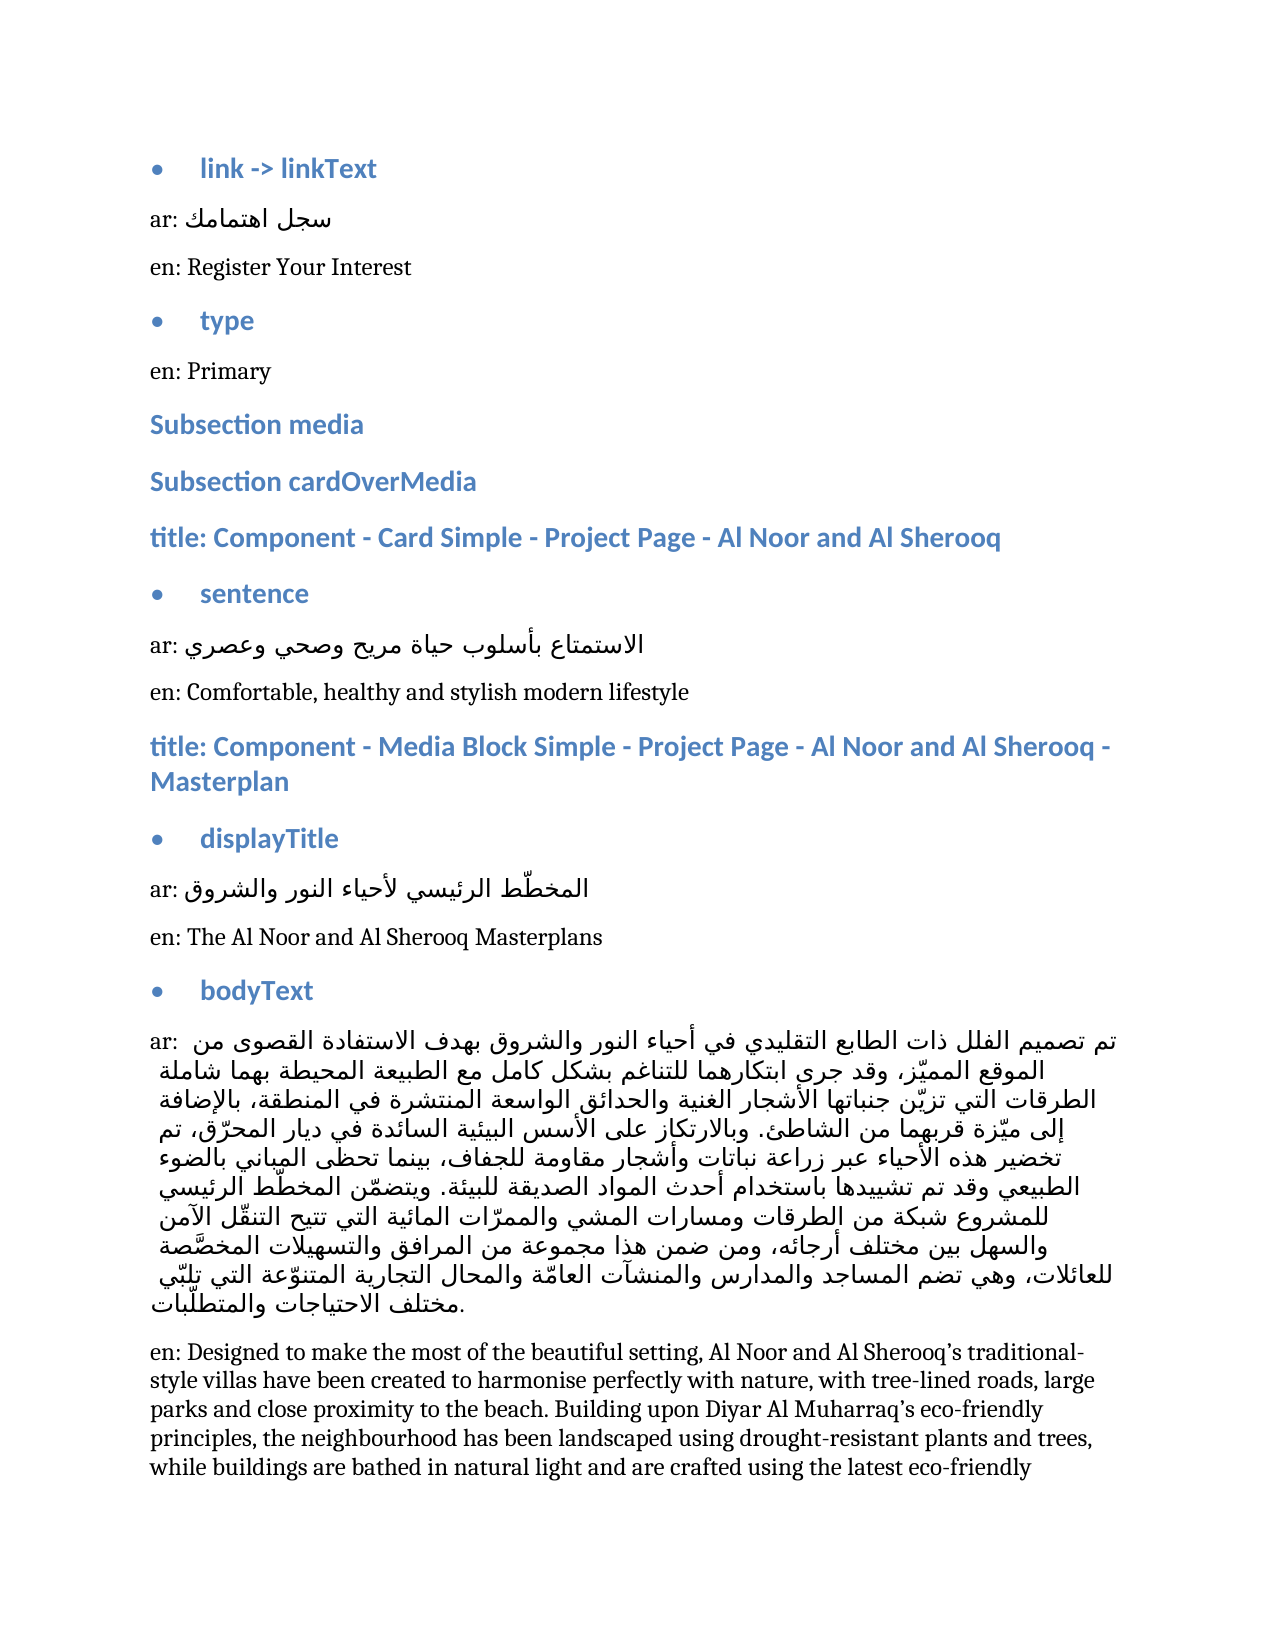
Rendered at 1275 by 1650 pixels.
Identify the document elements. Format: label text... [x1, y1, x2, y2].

text en: Register Your Interest [150, 253, 1125, 281]
text en: Primary [150, 357, 1125, 385]
subtitle displayTitle [150, 820, 1125, 855]
subtitle bodyText [150, 972, 1125, 1008]
text en: The Al Noor and Al Sherooq Masterplans [150, 922, 1125, 951]
subtitle title: Component - Card Simple - Project Page - Al Noor and Al Sherooq [150, 519, 1125, 555]
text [150, 1337, 1125, 1481]
subtitle Subsection cardOverMedia [150, 463, 1125, 498]
text ar: سجل اهتمامك [150, 204, 1125, 234]
subtitle title: Component - Media Block Simple - Project Page - Al Noor and Al Sherooq - Masterplan [150, 728, 1125, 799]
subtitle Subsection media [150, 406, 1125, 442]
subtitle sentence [150, 576, 1125, 611]
text en: Comfortable, healthy and stylish modern lifestyle [150, 678, 1125, 707]
text ar: الاستمتاع بأسلوب حياة مريح وصحي وعصري [150, 630, 1125, 659]
subtitle type [150, 302, 1125, 338]
text ar: المخطّط الرئيسي لأحياء النور والشروق [150, 874, 1125, 904]
subtitle link -> linkText [150, 150, 1125, 186]
text ar: تم تصميم الفلل ذات الطابع التقليدي في أحياء النور والشروق بهدف الاستفادة القصوى من الموقع المميّز، وقد جرى ابتكارهما للتناغم بشكل كامل مع الطبيعة المحيطة بهما شاملة الطرقات التي تزيّن جنباتها الأشجار الغنية والحدائق الواسعة المنتشرة في المنطقة، بالإضافة إلى ميّزة قربهما من الشاطئ. وبالارتكاز على الأسس البيئية السائدة في ديار المحرّق، تم تخضير هذه الأحياء عبر زراعة نباتات وأشجار مقاومة للجفاف، بينما تحظى المباني بالضوء الطبيعي وقد تم تشييدها باستخدام أحدث المواد الصديقة للبيئة. ويتضمّن المخطّط الرئيسي للمشروع شبكة من الطرقات ومسارات المشي والممرّات المائية التي تتيح التنقّل الآمن والسهل بين مختلف أرجائه، ومن ضمن هذا مجموعة من المرافق والتسهيلات المخصَّصة للعائلات، وهي تضم المساجد والمدارس والمنشآت العامّة والمحال التجارية المتنوّعة التي تلبّي مختلف الاحتياجات والمتطلّبات. [150, 1026, 1125, 1319]
